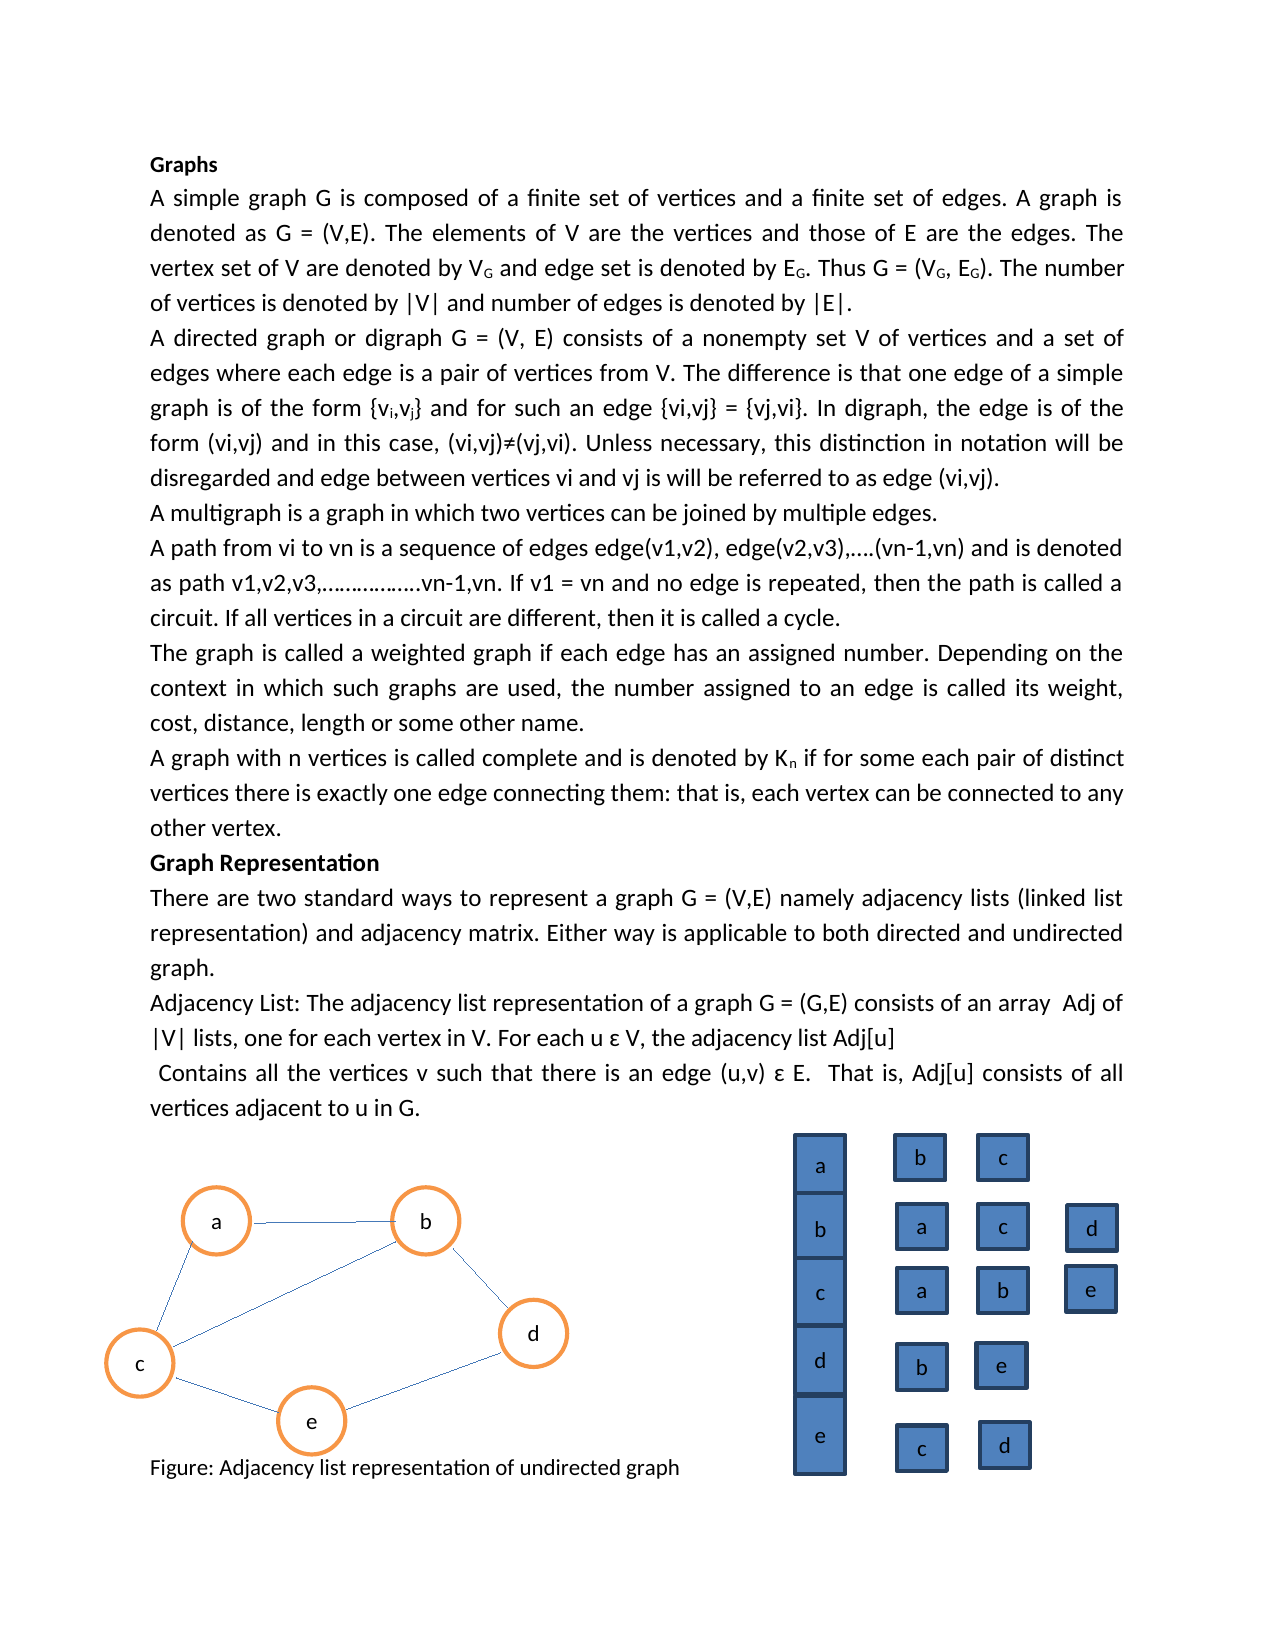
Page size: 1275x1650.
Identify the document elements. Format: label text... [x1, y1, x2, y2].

text A directed graph or digraph G = (V, E) consists of a nonempty set V of vertices and a set of edges where each edge is a pair of vertices from V. The difference is that one edge of a simple graph is of the form {vi,vj} and for such an edge {vi,vj} = {vj,vi}. In digraph, the edge is of the form (vi,vj) and in this case, (vi,vj)≠(vj,vi). Unless necessary, this distinction in notation will be disregarded and edge between vertices vi and vj is will be referred to as edge (vi,vj). [150, 322, 1125, 493]
text Graphs [150, 150, 1125, 178]
text There are two standard ways to represent a graph G = (V,E) namely adjacency lists (linked list representation) and adjacency matrix. Either way is applicable to both directed and undirected graph. [150, 882, 1125, 983]
text Adjacency List: The adjacency list representation of a graph G = (G,E) consists of an array Adj of |V| lists, one for each vertex in V. For each u ɛ V, the adjacency list Adj[u] [150, 987, 1125, 1053]
text A graph with n vertices is called complete and is denoted by Kn if for some each pair of distinct vertices there is exactly one edge connecting them: that is, each vertex can be connected to any other vertex. [150, 742, 1125, 843]
text A path from vi to vn is a sequence of edges edge(v1,v2), edge(v2,v3),….(vn-1,vn) and is denoted as path v1,v2,v3,……………..vn-1,vn. If v1 = vn and no edge is repeated, then the path is called a circuit. If all vertices in a circuit are different, then it is called a cycle. [150, 532, 1125, 633]
text Graph Representation [150, 847, 1125, 878]
text The graph is called a weighted graph if each edge has an assigned number. Depending on the context in which such graphs are used, the number assigned to an edge is called its weight, cost, distance, length or some other name. [150, 637, 1125, 738]
text A simple graph G is composed of a finite set of vertices and a finite set of edges. A graph is denoted as G = (V,E). The elements of V are the vertices and those of E are the edges. The vertex set of V are denoted by VG and edge set is denoted by EG. Thus G = (VG, EG). The number of vertices is denoted by |V| and number of edges is denoted by |E|. [150, 182, 1125, 318]
text Contains all the vertices v such that there is an edge (u,v) ɛ E. That is, Adj[u] consists of all vertices adjacent to u in G. [150, 1057, 1125, 1123]
text A multigraph is a graph in which two vertices can be joined by multiple edges. [150, 497, 1125, 528]
text Figure: Adjacency list representation of undirected graph [150, 1453, 1125, 1481]
